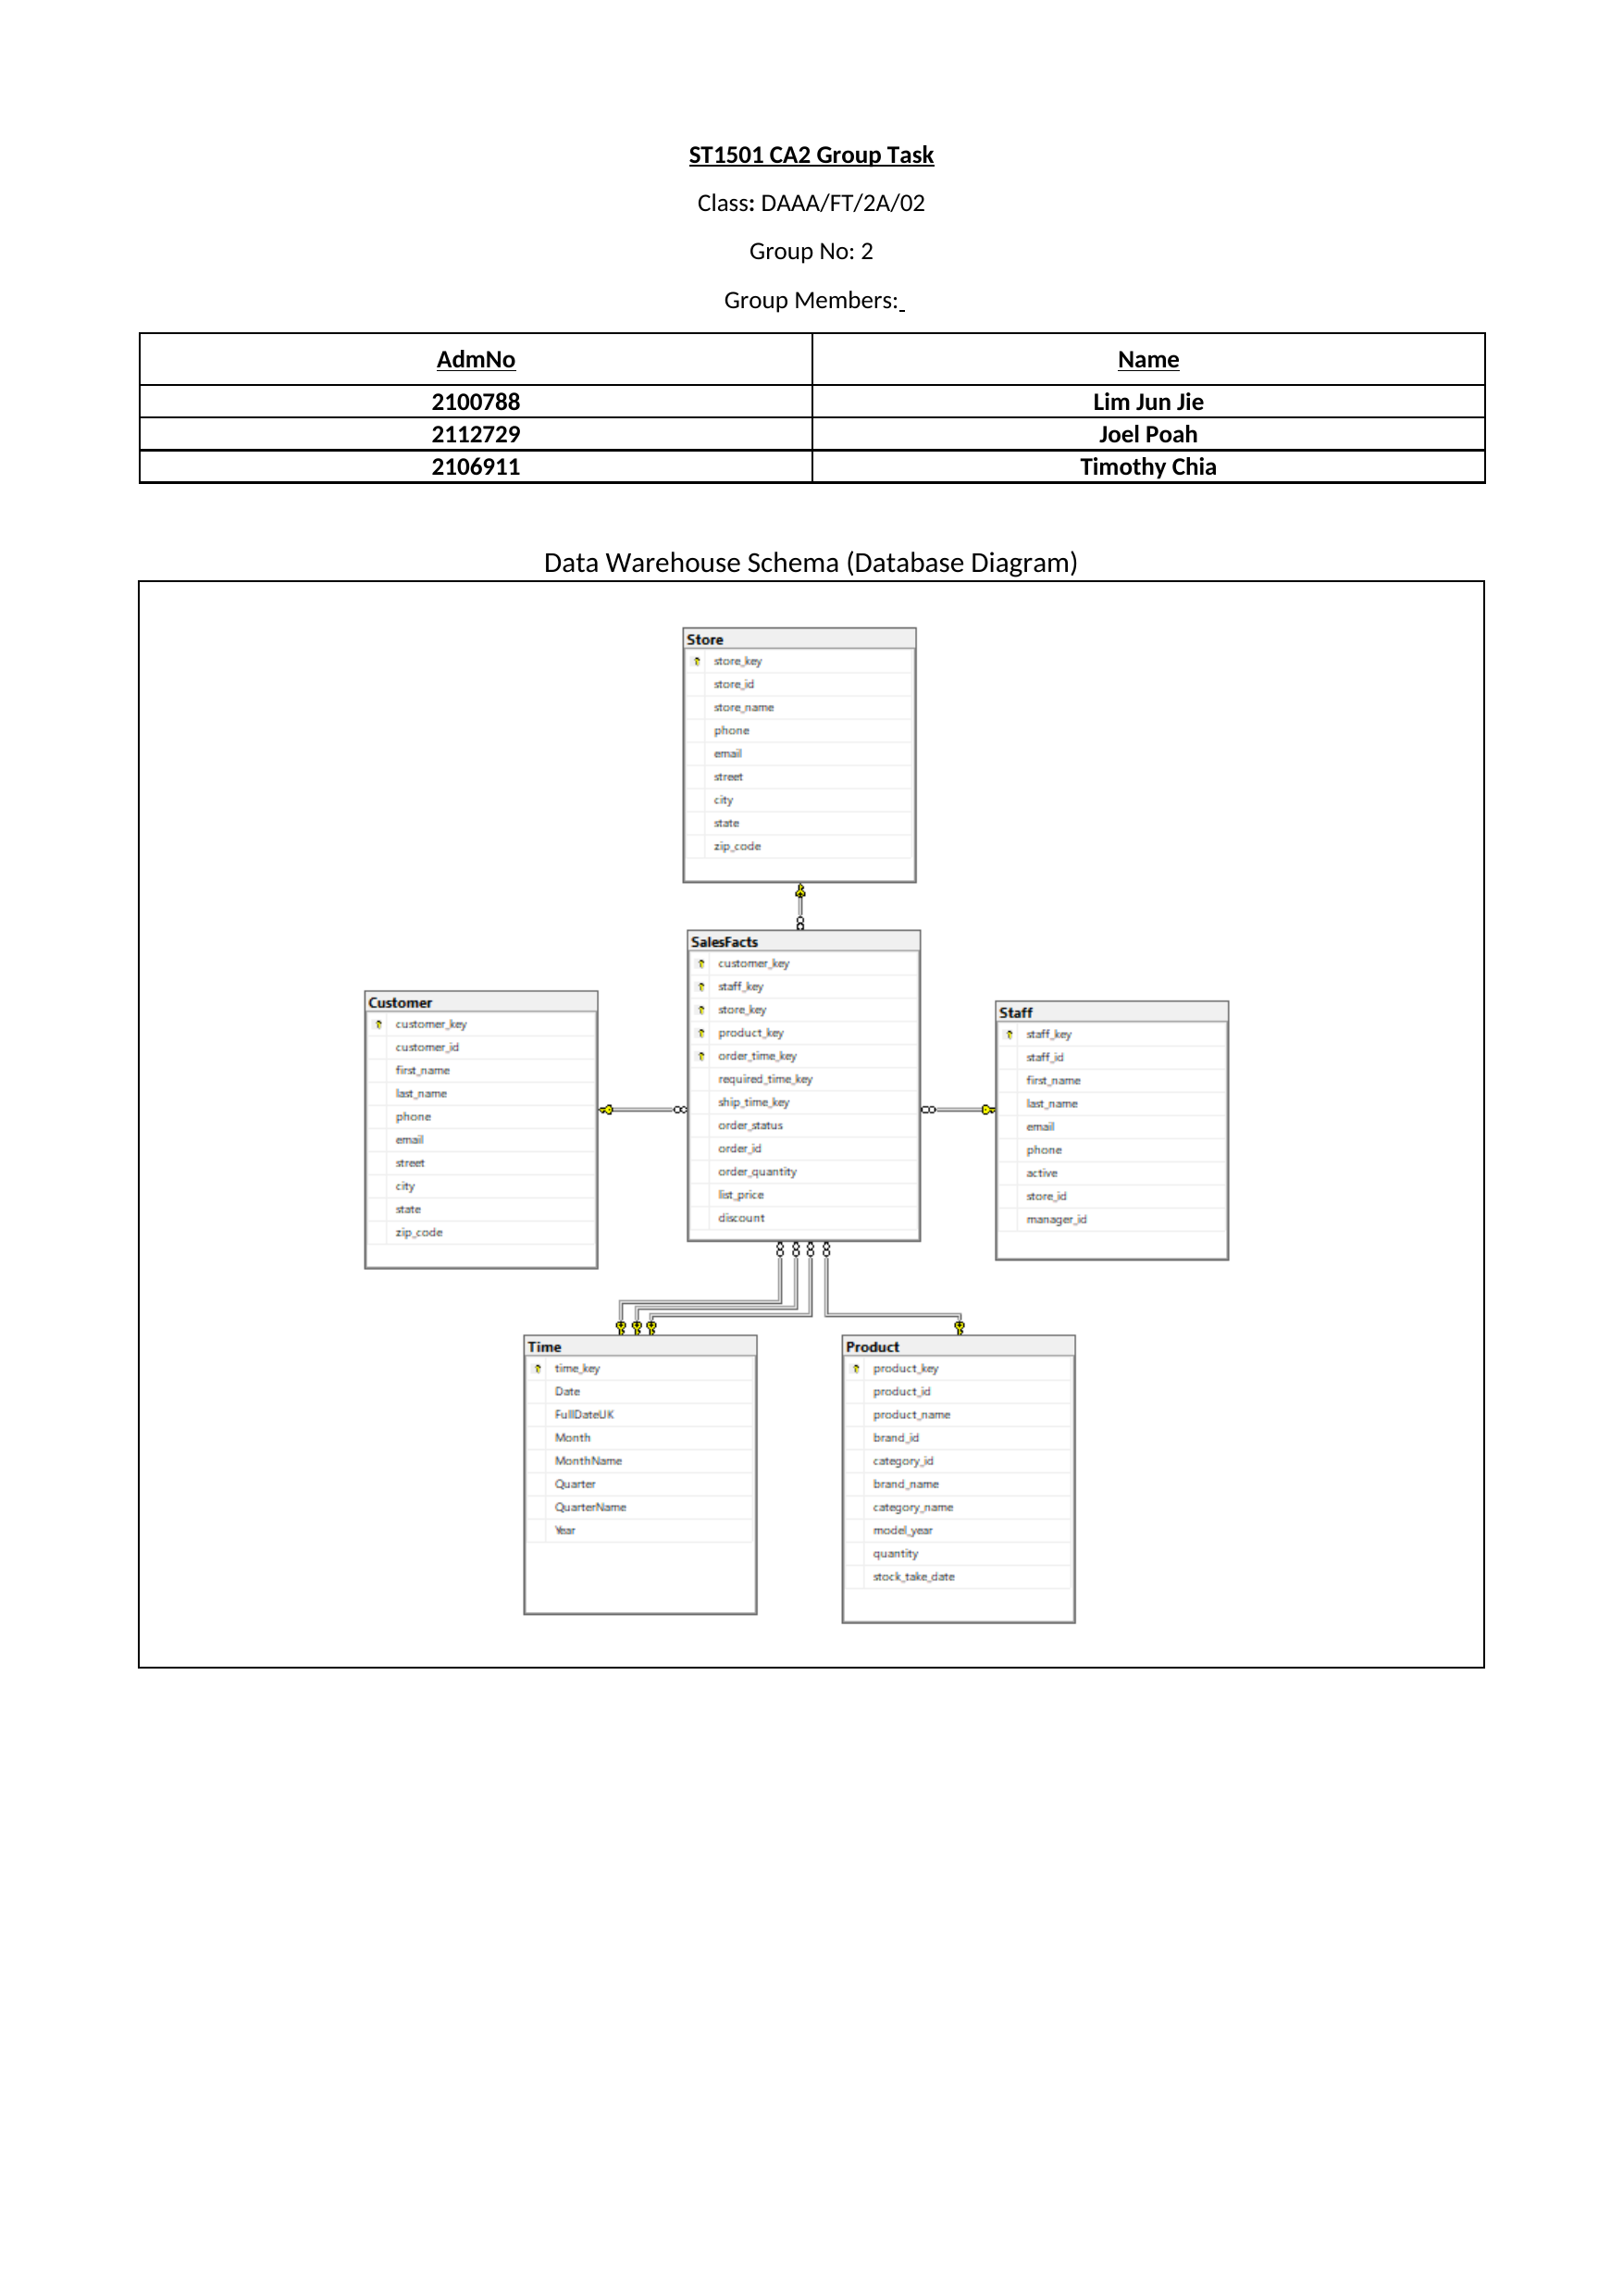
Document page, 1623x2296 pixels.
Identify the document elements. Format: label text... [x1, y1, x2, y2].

text Group No: 2 [139, 235, 1484, 267]
text Group Members: [139, 284, 1484, 315]
table_cell Joel Poah [813, 418, 1484, 449]
picture [311, 591, 1312, 1657]
table_header [140, 582, 1483, 1667]
table_cell 2112729 [141, 418, 812, 449]
table_cell Timothy Chia [813, 452, 1484, 481]
table_cell 2106911 [141, 452, 812, 481]
text Class: DAAA/FT/2A/02 [139, 187, 1484, 217]
table_cell Lim Jun Jie [813, 386, 1484, 416]
text Data Warehouse Schema (Database Diagram) [139, 544, 1484, 580]
table_header Name [813, 334, 1484, 384]
table_cell 2100788 [141, 386, 812, 416]
table_header AdmNo [141, 334, 812, 384]
text ST1501 CA2 Group Task [139, 139, 1484, 169]
